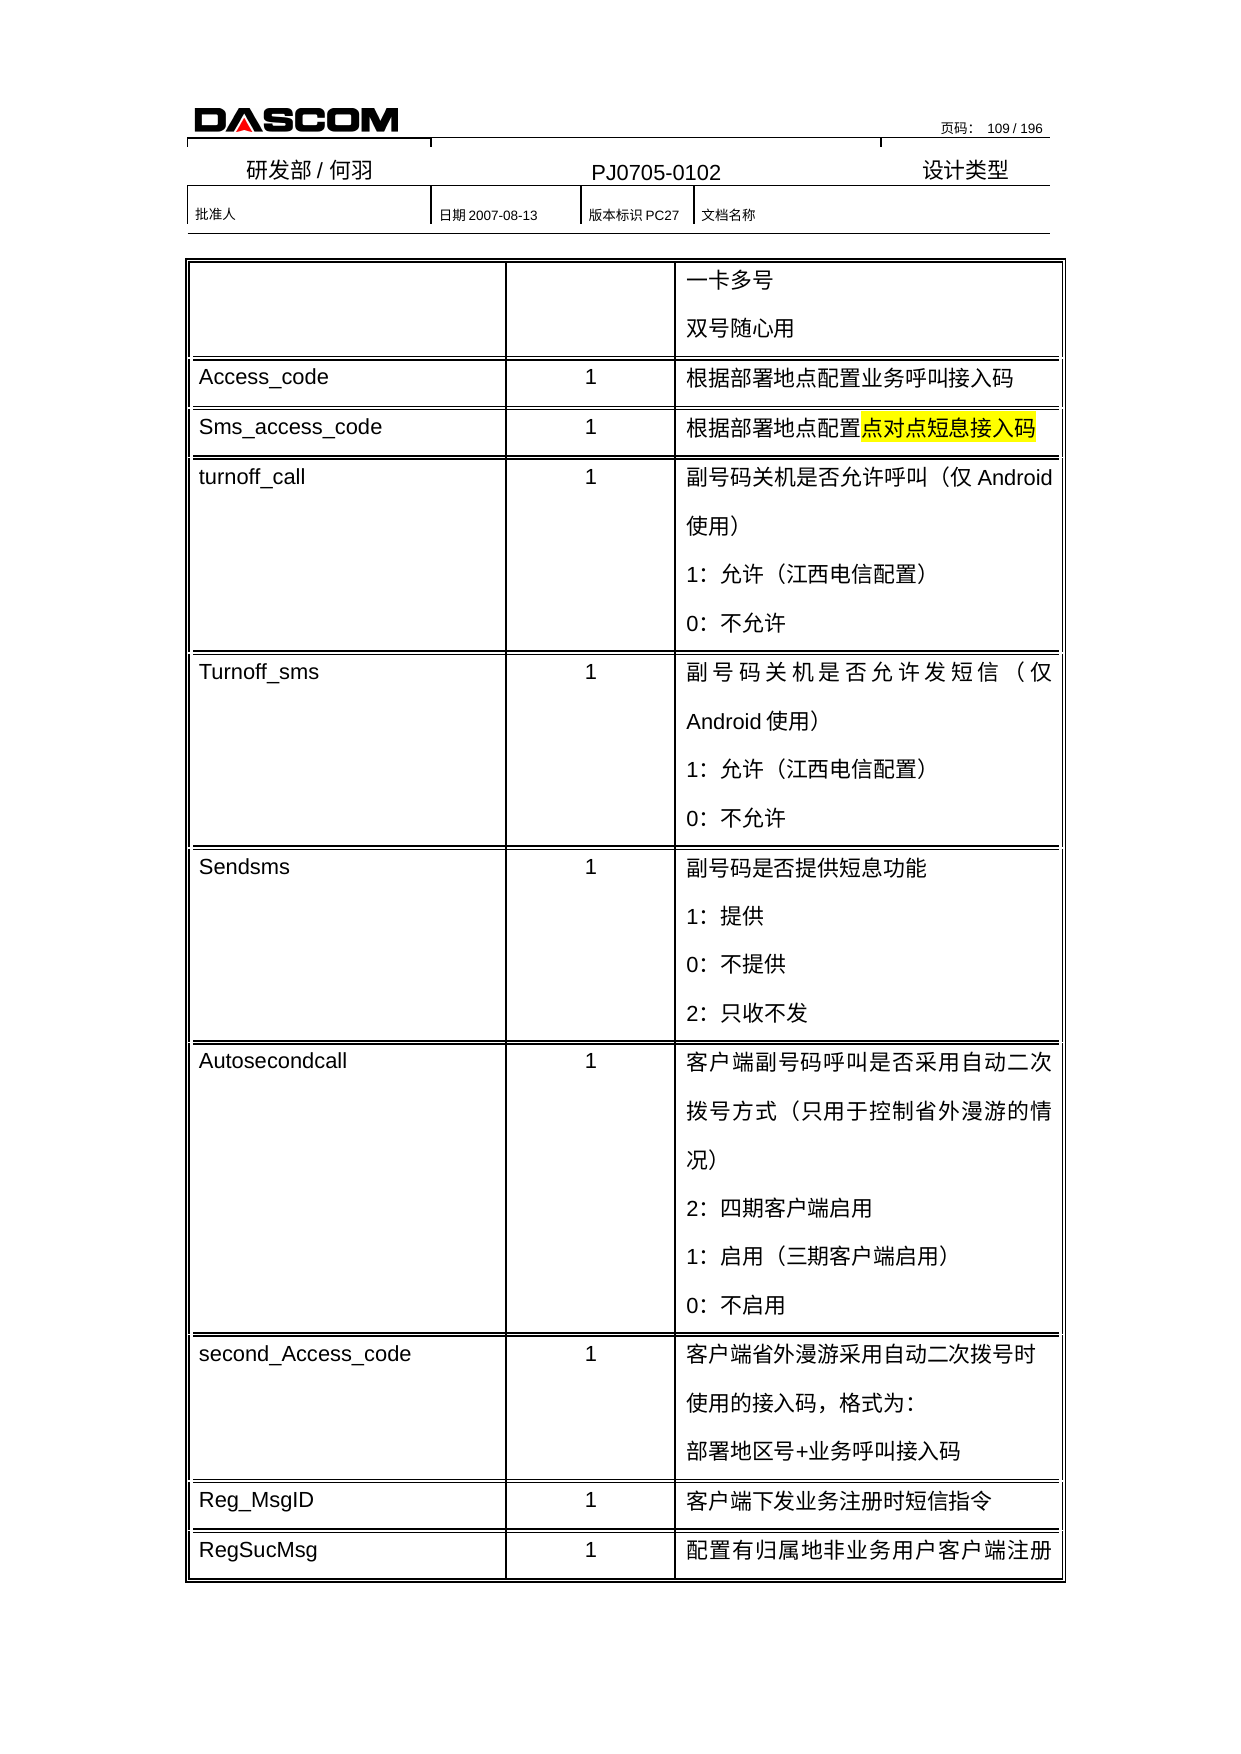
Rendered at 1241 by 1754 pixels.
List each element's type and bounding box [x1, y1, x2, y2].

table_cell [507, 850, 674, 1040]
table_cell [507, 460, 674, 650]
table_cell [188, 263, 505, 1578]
picture [194, 108, 398, 132]
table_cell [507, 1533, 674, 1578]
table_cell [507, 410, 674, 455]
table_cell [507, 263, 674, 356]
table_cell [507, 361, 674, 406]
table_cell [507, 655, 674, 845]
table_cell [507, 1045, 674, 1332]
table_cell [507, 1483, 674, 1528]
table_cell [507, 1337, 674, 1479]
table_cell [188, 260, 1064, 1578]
